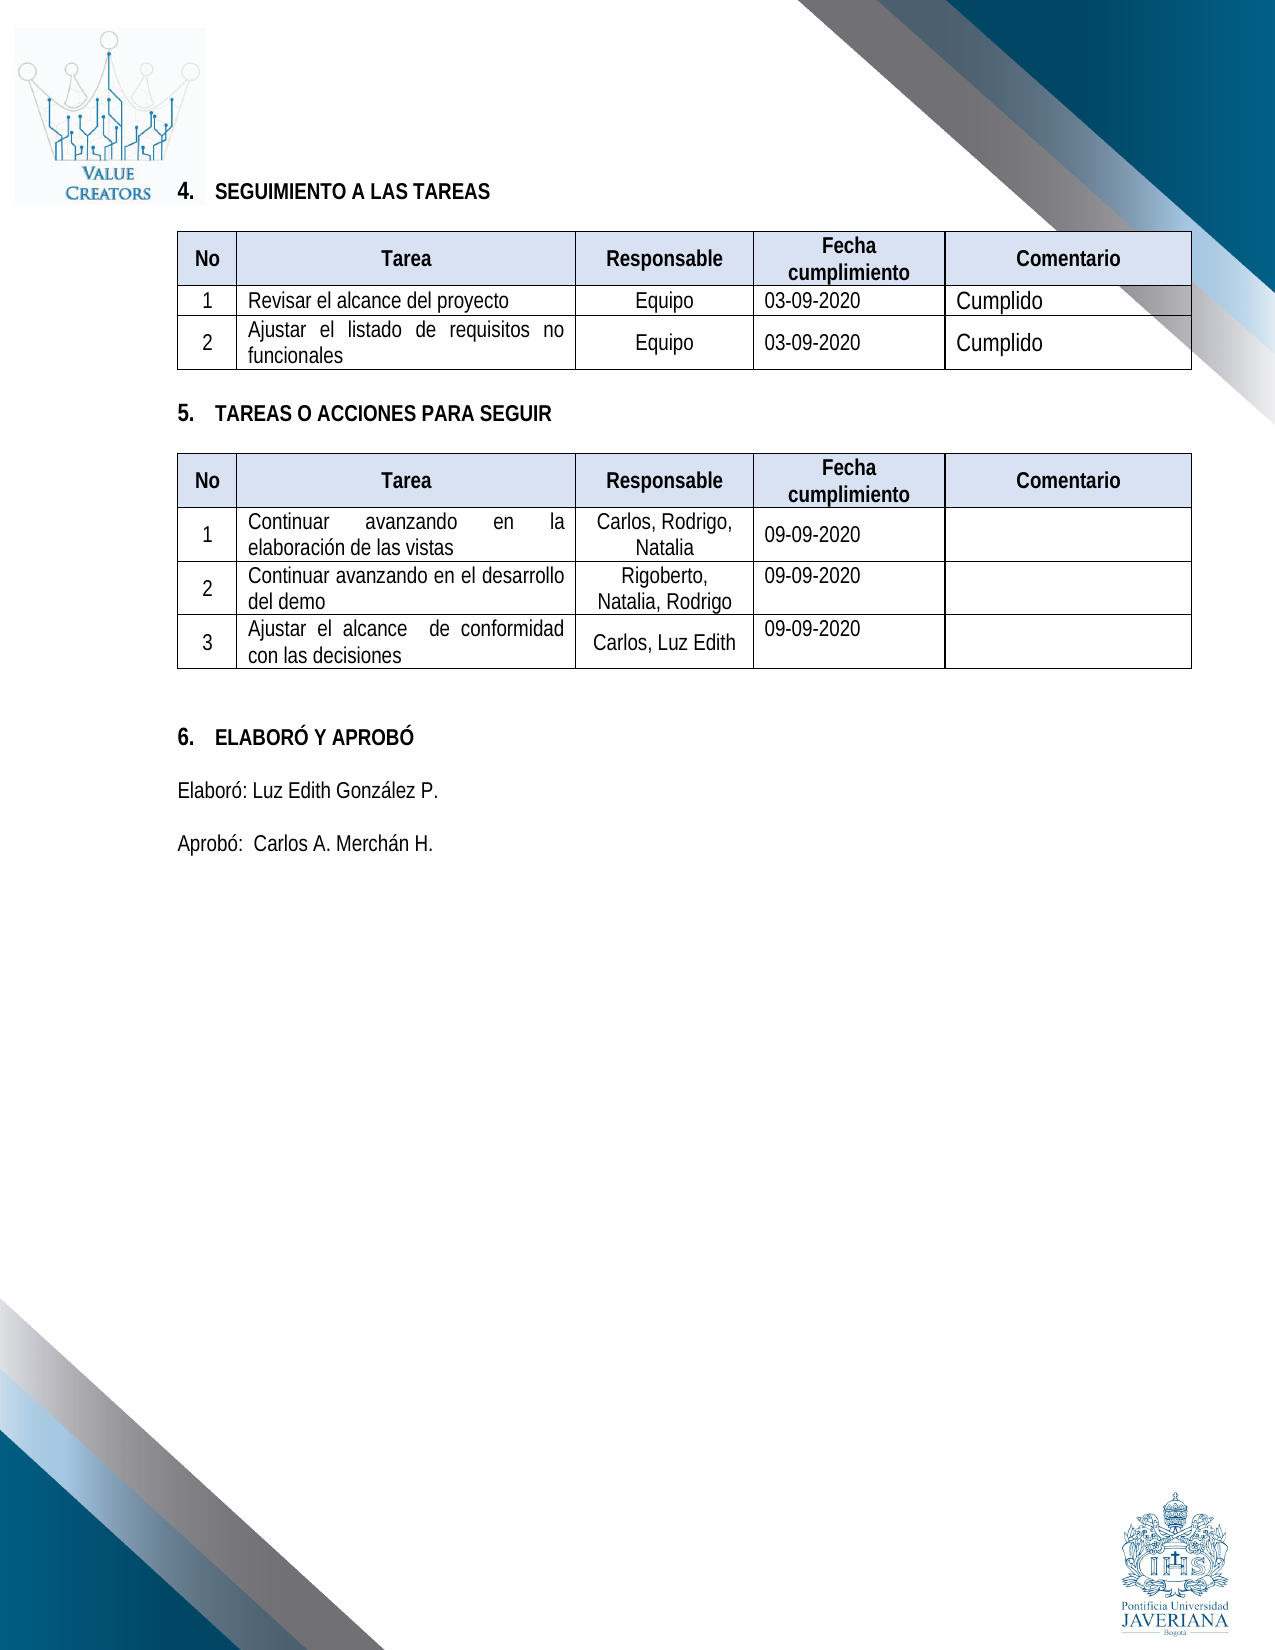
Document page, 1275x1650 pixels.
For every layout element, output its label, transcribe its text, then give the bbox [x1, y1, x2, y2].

list TAREAS O ACCIONES PARA SEGUIR [177, 398, 1098, 427]
table_header Comentario [946, 232, 1191, 285]
text Aprobó: Carlos A. Merchán H. [177, 829, 1098, 856]
table_cell 03-09-2020 [754, 286, 944, 315]
table_cell Revisar el alcance del proyecto [237, 286, 575, 315]
table_header No [178, 454, 236, 507]
table_cell 09-09-2020 [754, 508, 944, 561]
picture [0, 0, 1275, 1650]
table_cell 2 [178, 562, 236, 614]
table_cell Ajustar el alcance de conformidad con las decisiones [237, 615, 575, 668]
table_cell Continuar avanzando en el desarrollo del demo [237, 562, 575, 614]
list SEGUIMIENTO A LAS TAREAS [177, 176, 1098, 205]
table_cell 09-09-2020 [754, 562, 944, 614]
table_header Comentario [946, 454, 1191, 507]
table_cell Equipo [576, 316, 753, 368]
table_header Fecha cumplimiento [754, 232, 944, 285]
table_cell Carlos, Rodrigo, Natalia [576, 508, 753, 561]
list ELABORÓ Y APROBÓ [177, 722, 1098, 751]
table_cell 1 [178, 286, 236, 315]
table_cell [946, 508, 1191, 561]
table_header Responsable [576, 454, 753, 507]
table_cell Equipo [576, 286, 753, 315]
table_cell Ajustar el listado de requisitos no funcionales [237, 316, 575, 368]
table_header Tarea [237, 454, 575, 507]
table_cell 09-09-2020 [754, 615, 944, 668]
table_header No [178, 232, 236, 285]
text Elaboró: Luz Edith González P. [177, 777, 1098, 803]
table_cell 3 [178, 615, 236, 668]
table_cell [946, 615, 1191, 668]
table_cell Cumplido [946, 316, 1191, 368]
table_header Fecha cumplimiento [754, 454, 944, 507]
table_cell [946, 562, 1191, 614]
table_cell Cumplido [946, 286, 1191, 315]
table_cell Continuar avanzando en la elaboración de las vistas [237, 508, 575, 561]
table_cell 2 [178, 316, 236, 368]
table_header Responsable [576, 232, 753, 285]
table_header Tarea [237, 232, 575, 285]
table_cell 03-09-2020 [754, 316, 944, 368]
table_cell Rigoberto, Natalia, Rodrigo [576, 562, 753, 614]
table_cell Carlos, Luz Edith [576, 615, 753, 668]
table_cell 1 [178, 508, 236, 561]
